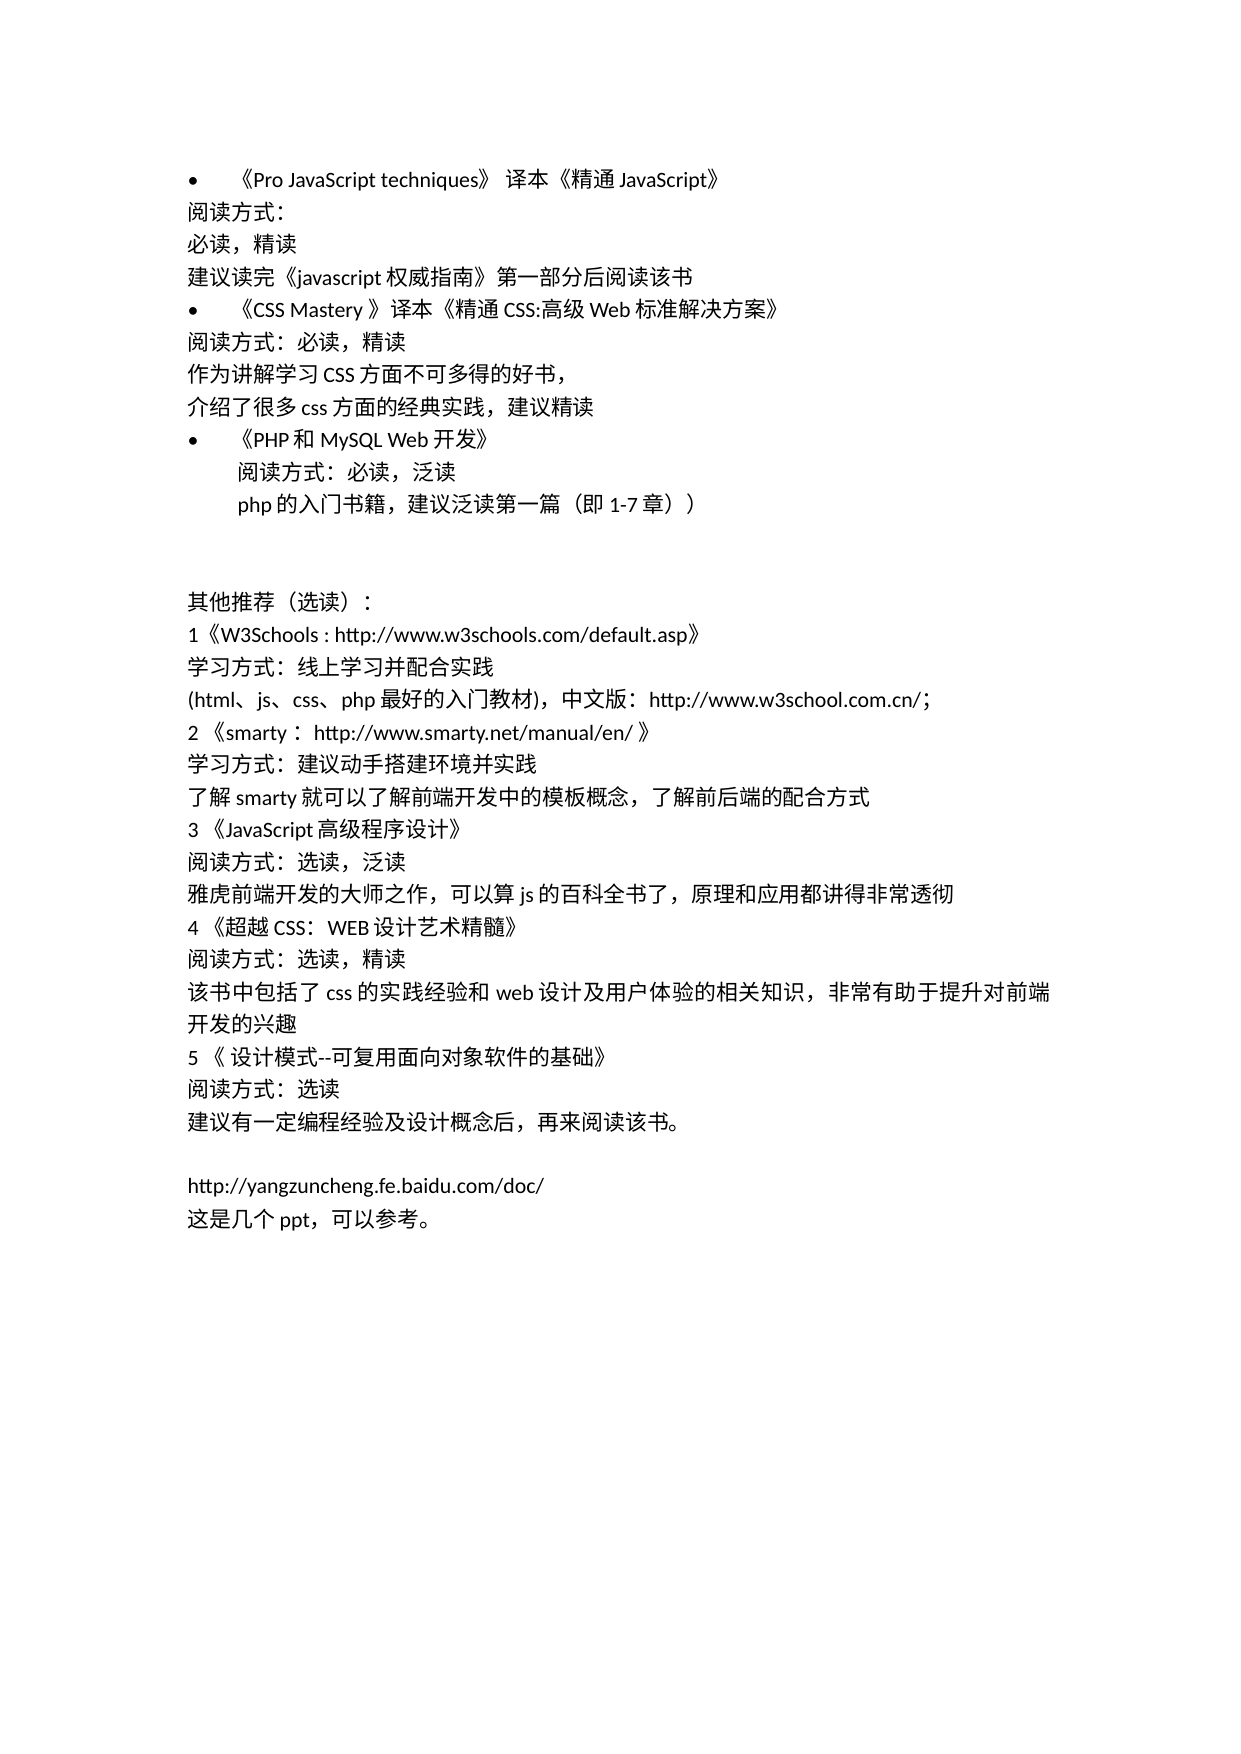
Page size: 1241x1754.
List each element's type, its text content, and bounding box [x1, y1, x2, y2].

text 阅读方式：选读，精读 [187, 942, 1053, 974]
text 建议读完《javascript 权威指南》第一部分后阅读该书 [187, 259, 1053, 292]
text 了解smarty就可以了解前端开发中的模板概念，了解前后端的配合方式 [187, 779, 1053, 812]
text 学习方式：建议动手搭建环境并实践 [187, 747, 1053, 779]
text 阅读方式：选读 [187, 1072, 1053, 1104]
text • 《CSS Mastery 》译本《精通CSS:高级Web标准解决方案》 [187, 292, 1053, 324]
text 阅读方式：必读，泛读 [187, 454, 1053, 487]
text 阅读方式：选读，泛读 [187, 844, 1053, 877]
text • 《PHP和MySQL Web开发》 [187, 422, 1053, 454]
text 其他推荐（选读）： [187, 584, 1053, 617]
text 阅读方式：必读，精读 作为讲解学习CSS方面不可多得的好书， [187, 324, 1053, 389]
text • 《Pro JavaScript techniques》 译本《精通JavaScript》 阅读方式： [187, 162, 1053, 227]
text 介绍了很多css方面的经典实践，建议精读 [187, 389, 1053, 422]
text 3 《JavaScript高级程序设计》 [187, 812, 1053, 844]
text 2 《smarty ：http://www.smarty.net/manual/en/ 》 [187, 714, 1053, 747]
text 这是几个ppt，可以参考。 [187, 1202, 1053, 1234]
text http://yangzuncheng.fe.baidu.com/doc/ [187, 1169, 1053, 1202]
text 该书中包括了css的实践经验和web设计及用户体验的相关知识，非常有助于提升对前端开发的兴趣 [187, 974, 1053, 1039]
text 建议有一定编程经验及设计概念后，再来阅读该书。 [187, 1104, 1053, 1137]
text 必读，精读 [187, 227, 1053, 259]
text (html、js、css、php最好的入门教材)，中文版：http://www.w3school.com.cn/； [187, 682, 1053, 714]
text 1《W3Schools : http://www.w3schools.com/default.asp》 [187, 617, 1053, 649]
text php的入门书籍，建议泛读第一篇（即1-7章）） [187, 487, 1053, 519]
text 雅虎前端开发的大师之作，可以算js的百科全书了，原理和应用都讲得非常透彻 [187, 877, 1053, 909]
text 5 《 设计模式--可复用面向对象软件的基础》 [187, 1039, 1053, 1072]
text 学习方式：线上学习并配合实践 [187, 649, 1053, 682]
text 4 《超越CSS：WEB设计艺术精髓》 [187, 909, 1053, 942]
